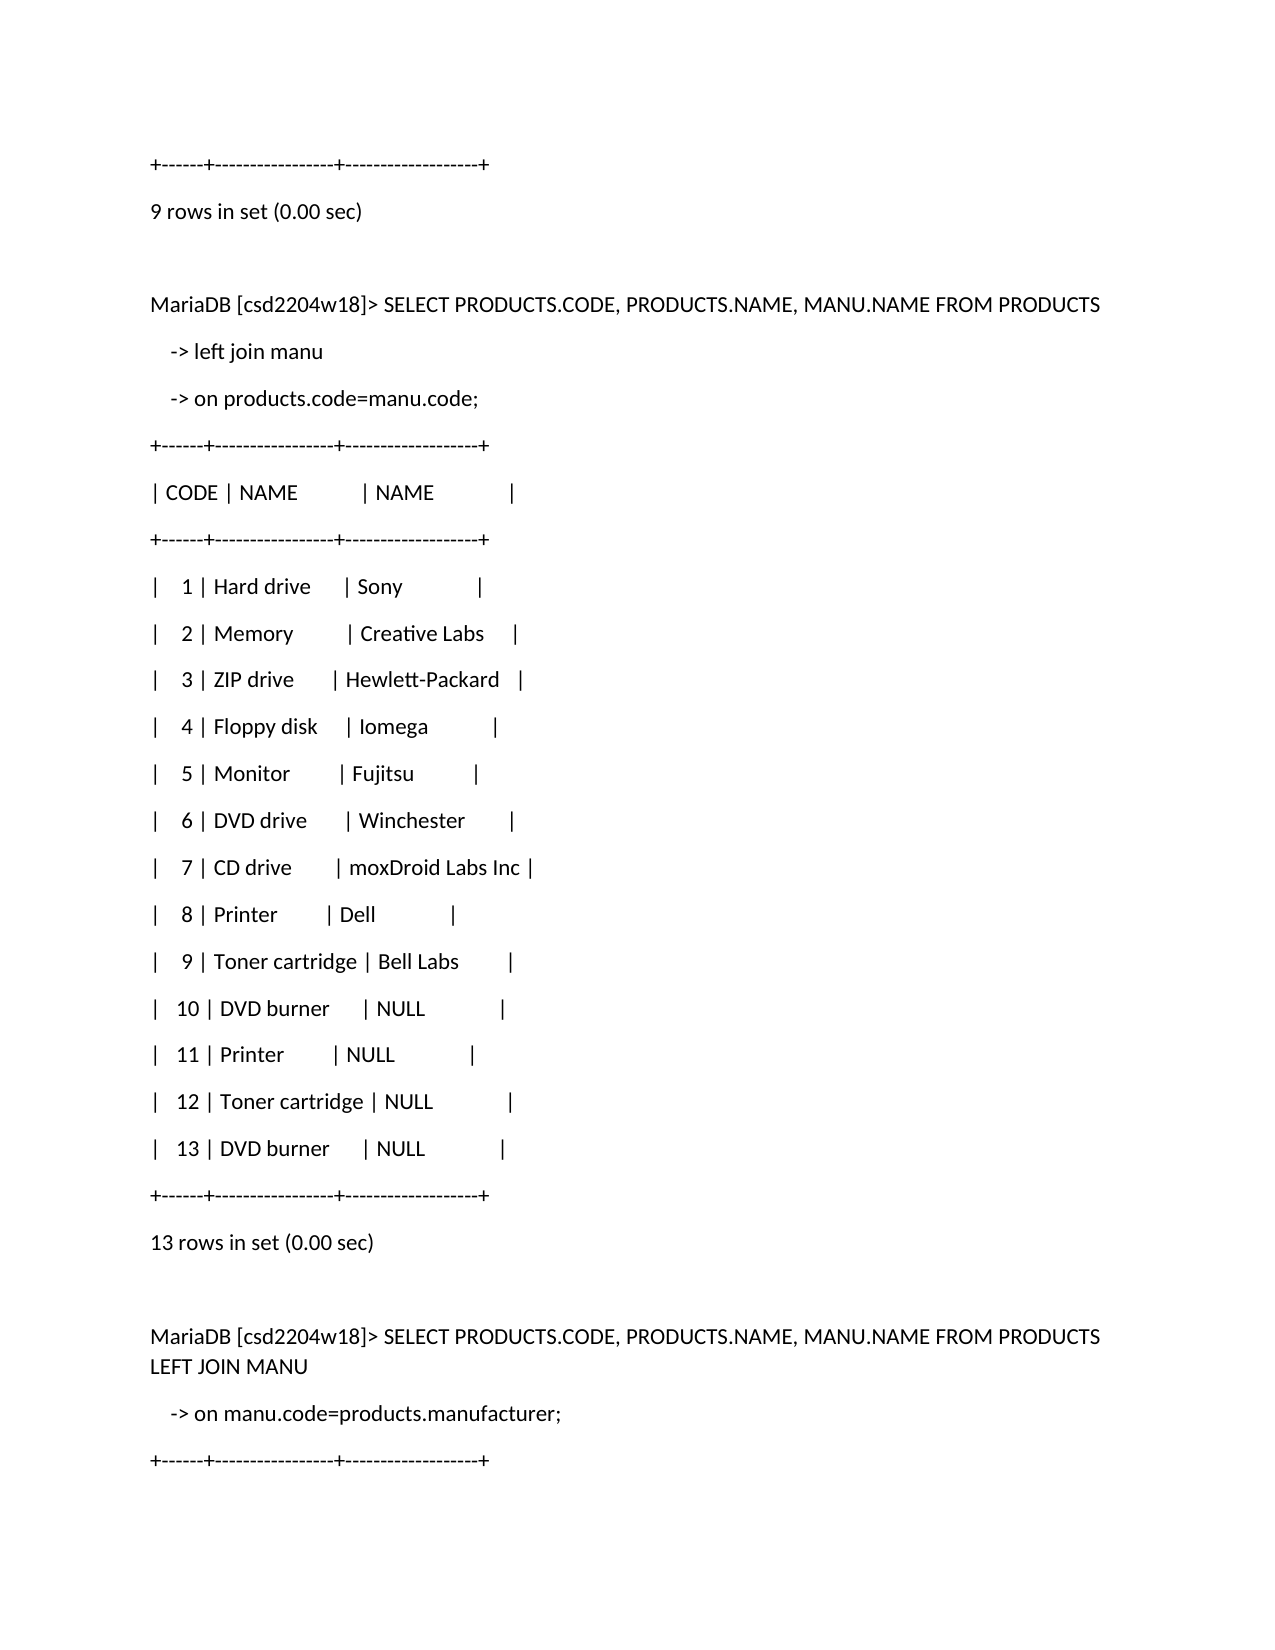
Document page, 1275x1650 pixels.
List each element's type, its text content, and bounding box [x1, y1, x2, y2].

text | 7 | CD drive | moxDroid Labs Inc | [150, 853, 1125, 881]
text +------+-----------------+-------------------+ [150, 525, 1125, 553]
text | 10 | DVD burner | NULL | [150, 994, 1125, 1022]
text +------+-----------------+-------------------+ [150, 431, 1125, 459]
text | 6 | DVD drive | Winchester | [150, 806, 1125, 834]
text | 5 | Monitor | Fujitsu | [150, 759, 1125, 787]
text MariaDB [csd2204w18]> SELECT PRODUCTS.CODE, PRODUCTS.NAME, MANU.NAME FROM PRODUCTS LEFT JOIN MANU [150, 1322, 1125, 1380]
text | 9 | Toner cartridge | Bell Labs | [150, 947, 1125, 975]
text 9 rows in set (0.00 sec) [150, 197, 1125, 225]
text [150, 1446, 1125, 1474]
text 13 rows in set (0.00 sec) [150, 1228, 1125, 1256]
text | CODE | NAME | NAME | [150, 478, 1125, 506]
text +------+-----------------+-------------------+ [150, 150, 1125, 178]
text | 3 | ZIP drive | Hewlett-Packard | [150, 666, 1125, 694]
text -> left join manu [150, 337, 1125, 366]
text +------+-----------------+-------------------+ [150, 1181, 1125, 1209]
text | 8 | Printer | Dell | [150, 900, 1125, 928]
text | 11 | Printer | NULL | [150, 1041, 1125, 1069]
text MariaDB [csd2204w18]> SELECT PRODUCTS.CODE, PRODUCTS.NAME, MANU.NAME FROM PRODUCTS [150, 291, 1125, 319]
text -> on manu.code=products.manufacturer; [150, 1399, 1125, 1427]
text | 1 | Hard drive | Sony | [150, 572, 1125, 600]
text | 2 | Memory | Creative Labs | [150, 619, 1125, 647]
text | 12 | Toner cartridge | NULL | [150, 1087, 1125, 1116]
text | 13 | DVD burner | NULL | [150, 1134, 1125, 1162]
text | 4 | Floppy disk | Iomega | [150, 712, 1125, 741]
text -> on products.code=manu.code; [150, 384, 1125, 412]
